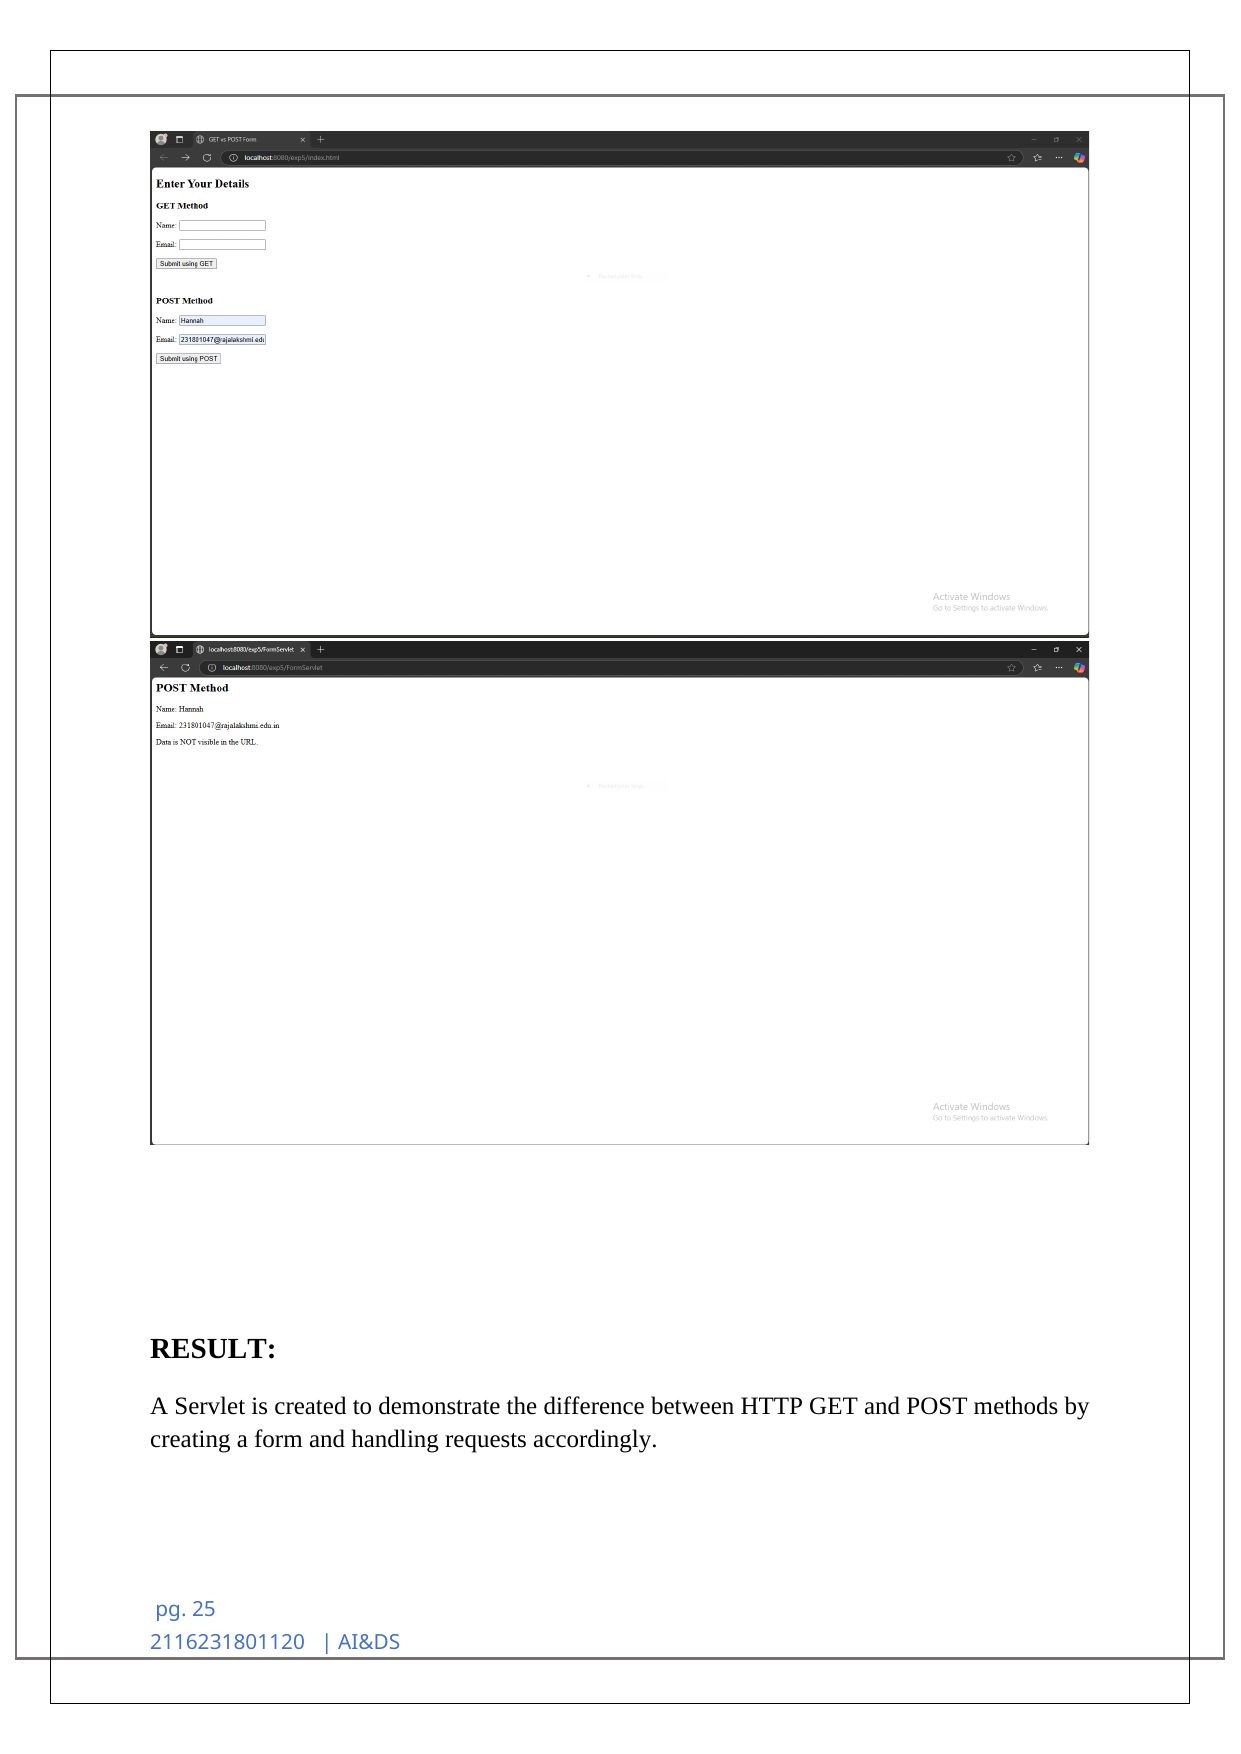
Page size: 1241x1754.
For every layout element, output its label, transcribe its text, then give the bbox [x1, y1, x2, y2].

text RESULT: [150, 1332, 1090, 1365]
picture [150, 641, 1090, 1145]
text A Servlet is created to demonstrate the difference between HTTP GET and POST methods by creating a form and handling requests accordingly. [150, 1391, 1090, 1453]
picture [150, 131, 1090, 638]
